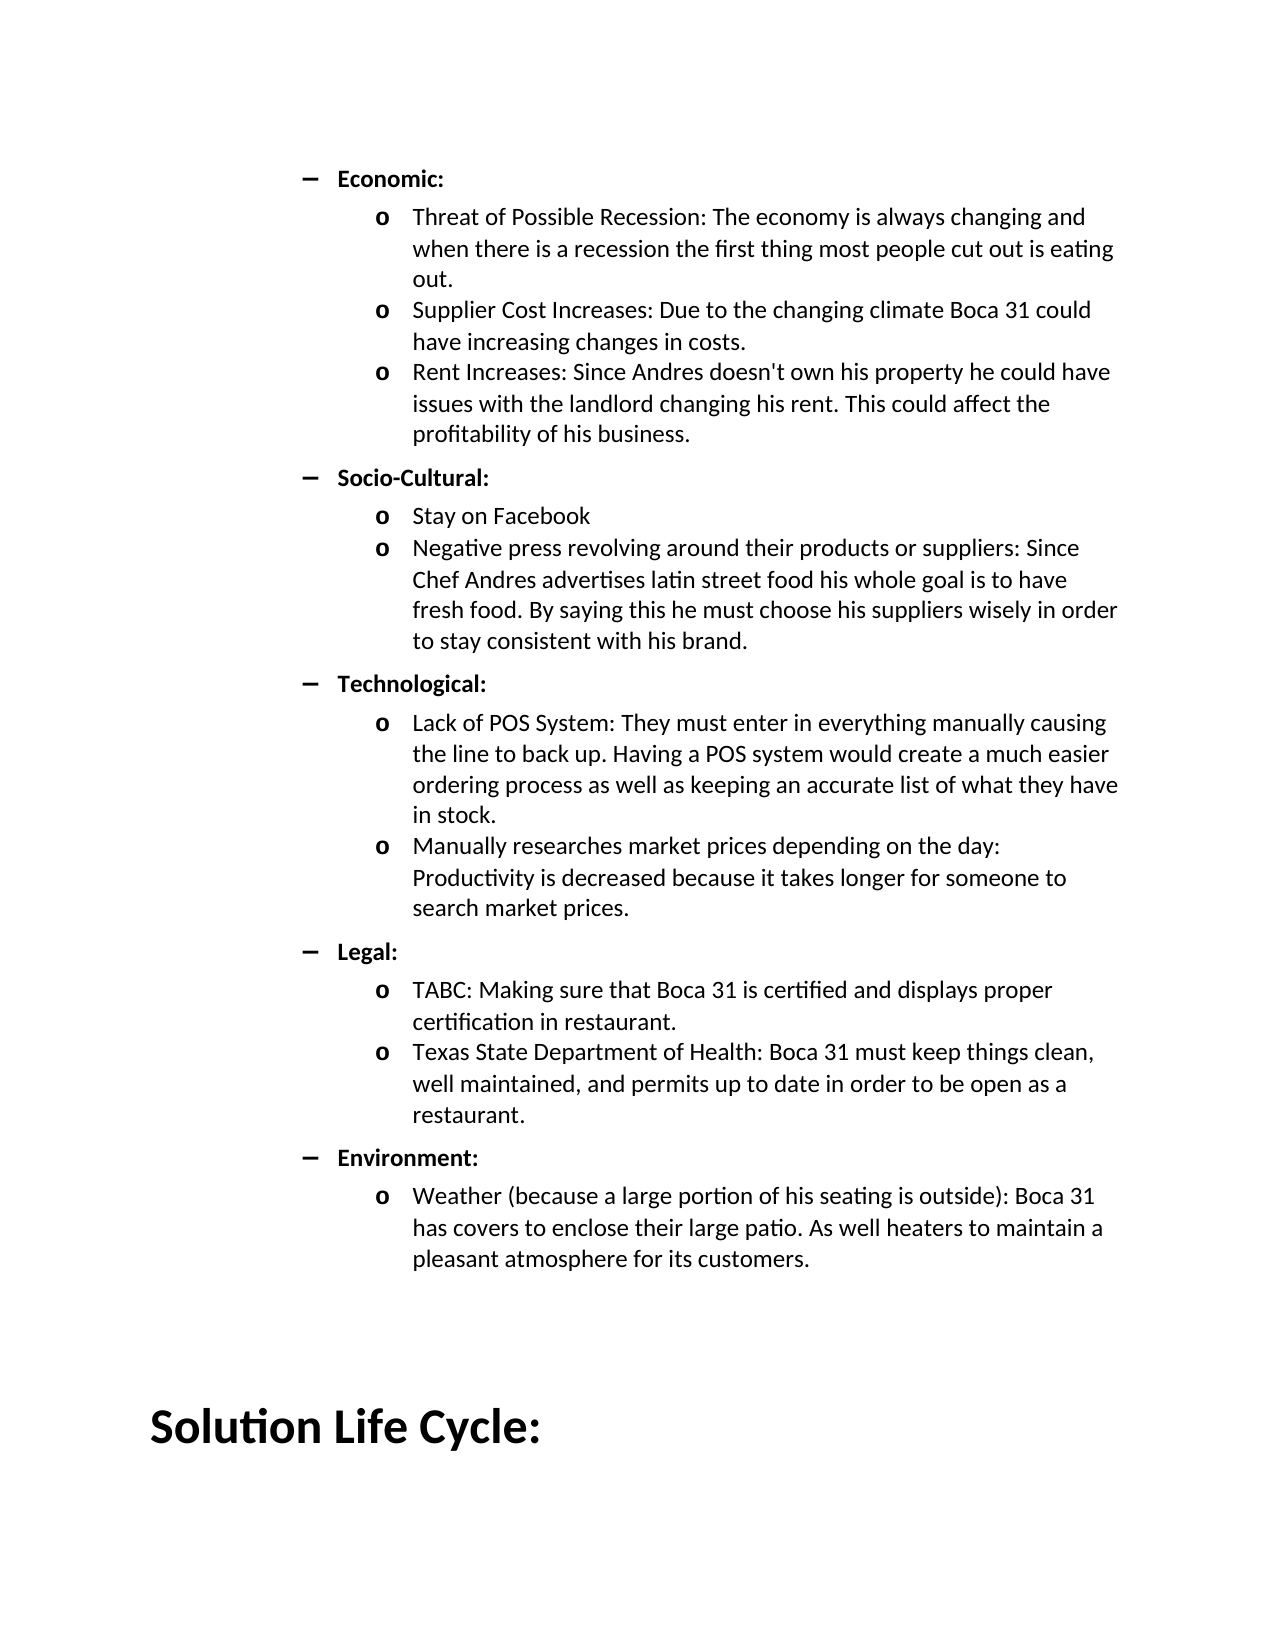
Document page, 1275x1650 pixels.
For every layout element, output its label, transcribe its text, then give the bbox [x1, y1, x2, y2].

list Legal: [300, 923, 1125, 974]
list Rent Increases: Since Andres doesn't own his property he could have issues with the landlord changing his rent. This could affect the profitability of his business. [375, 356, 1125, 449]
list Manually researches market prices depending on the day: Productivity is decreased because it takes longer for someone to search market prices. [375, 830, 1125, 923]
list Weather (because a large portion of his seating is outside): Boca 31 has covers to enclose their large patio. As well heaters to maintain a pleasant atmosphere for its customers. [375, 1181, 1125, 1273]
text Solution Life Cycle: [150, 1395, 1125, 1456]
list Negative press revolving around their products or suppliers: Since Chef Andres advertises latin street food his whole goal is to have fresh food. By saying this he must choose his suppliers wisely in order to stay consistent with his brand. [375, 532, 1125, 656]
list Texas State Department of Health: Boca 31 must keep things clean, well maintained, and permits up to date in order to be open as a restaurant. [375, 1036, 1125, 1129]
list Socio-Cultural: [300, 449, 1125, 500]
list Environment: [300, 1129, 1125, 1181]
list Technological: [300, 656, 1125, 707]
list Stay on Facebook [375, 500, 1125, 532]
list TABC: Making sure that Boca 31 is certified and displays proper certification in restaurant. [375, 974, 1125, 1036]
list Economic: [300, 150, 1125, 201]
list Supplier Cost Increases: Due to the changing climate Boca 31 could have increasing changes in costs. [375, 294, 1125, 356]
list Lack of POS System: They must enter in everything manually causing the line to back up. Having a POS system would create a much easier ordering process as well as keeping an accurate list of what they have in stock. [375, 707, 1125, 830]
list Threat of Possible Recession: The economy is always changing and when there is a recession the first thing most people cut out is eating out. [375, 201, 1125, 294]
